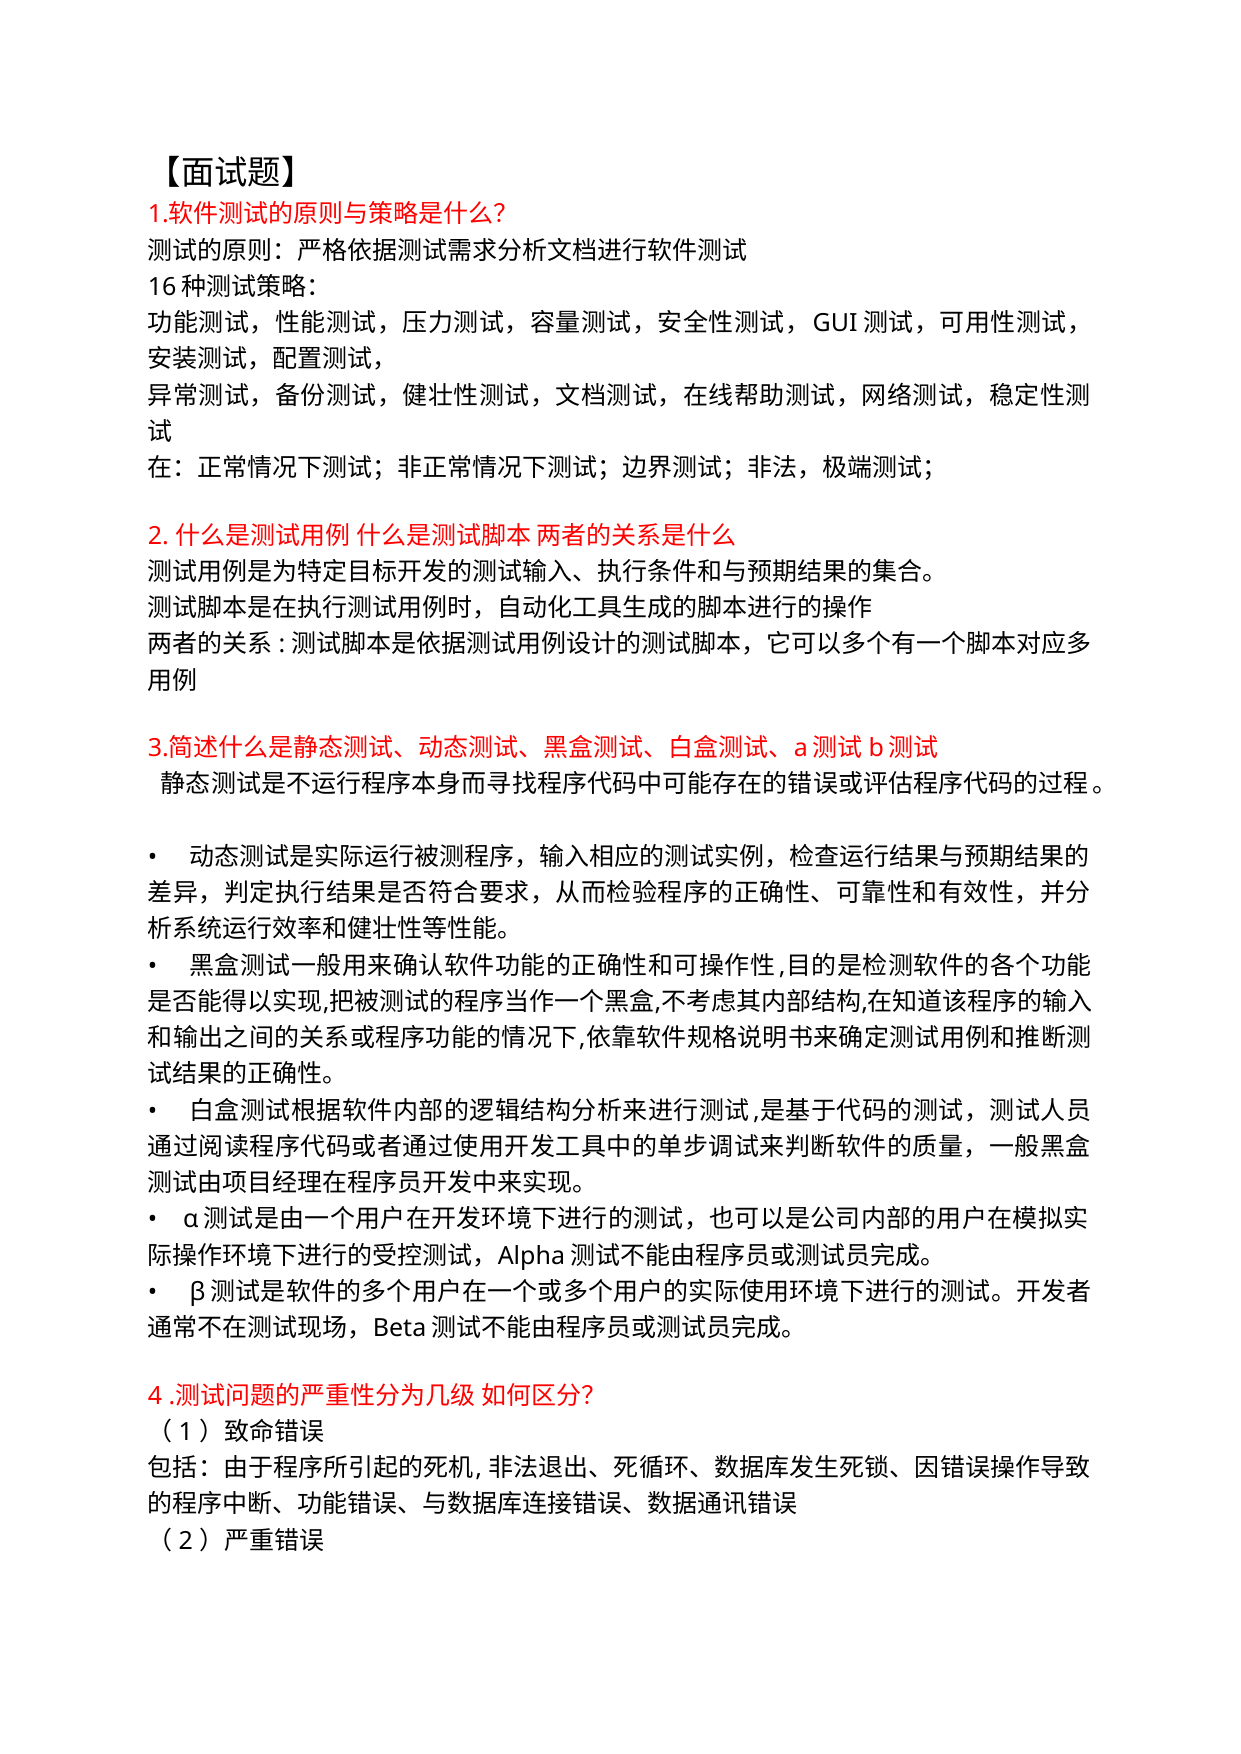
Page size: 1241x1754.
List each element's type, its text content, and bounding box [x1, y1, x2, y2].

text 测试脚本是在执行测试用例时，自动化工具生成的脚本进行的操作 [148, 588, 1093, 624]
text 测试的原则：严格依据测试需求分析文档进行软件测试 [148, 230, 1093, 266]
text （ 2 ）严重错误 [148, 1520, 1093, 1556]
text 测试用例是为特定目标开发的测试输入、执行条件和与预期结果的集合。 [148, 551, 1093, 588]
text • 动态测试是实际运行被测程序，输入相应的测试实例，检查运行结果与预期结果的差异，判定执行结果是否符合要求，从而检验程序的正确性、可靠性和有效性，并分析系统运行效率和健壮性等性能。 [148, 836, 1093, 945]
text 4 .测试问题的严重性分为几级 如何区分？ [148, 1375, 1093, 1411]
text 1.软件测试的原则与策略是什么？ [148, 194, 1093, 230]
text • 白盒测试根据软件内部的逻辑结构分析来进行测试,是基于代码的测试，测试人员通过阅读程序代码或者通过使用开发工具中的单步调试来判断软件的质量，一般黑盒测试由项目经理在程序员开发中来实现。 [148, 1090, 1093, 1199]
text 功能测试，性能测试，压力测试，容量测试，安全性测试，GUI测试，可用性测试，安装测试，配置测试， [148, 303, 1093, 375]
text • β测试是软件的多个用户在一个或多个用户的实际使用环境下进行的测试。开发者通常不在测试现场，Beta测试不能由程序员或测试员完成。 [148, 1271, 1093, 1344]
text 【面试题】 [148, 146, 1093, 194]
text • 黑盒测试一般用来确认软件功能的正确性和可操作性,目的是检测软件的各个功能是否能得以实现,把被测试的程序当作一个黑盒,不考虑其内部结构,在知道该程序的输入和输出之间的关系或程序功能的情况下,依靠软件规格说明书来确定测试用例和推断测试结果的正确性。 [148, 945, 1093, 1090]
text • α测试是由一个用户在开发环境下进行的测试，也可以是公司内部的用户在模拟实际操作环境下进行的受控测试，Alpha测试不能由程序员或测试员完成。 [148, 1199, 1093, 1271]
text 2. 什么是测试用例 什么是测试脚本 两者的关系是什么 [148, 515, 1093, 551]
text 16种测试策略： [148, 266, 1093, 303]
text 静态测试是不运行程序本身而寻找程序代码中可能存在的错误或评估程序代码的过程。 [148, 764, 1093, 836]
text 异常测试，备份测试，健壮性测试，文档测试，在线帮助测试，网络测试，稳定性测试 [148, 375, 1093, 448]
text （ 1 ）致命错误 [148, 1411, 1093, 1448]
text 在：正常情况下测试；非正常情况下测试；边界测试；非法，极端测试； [148, 448, 1093, 484]
text 包括：由于程序所引起的死机, 非法退出、死循环、数据库发生死锁、因错误操作导致的程序中断、功能错误、与数据库连接错误、数据通讯错误 [148, 1448, 1093, 1520]
text 3.简述什么是静态测试、动态测试、黑盒测试、白盒测试、a测试 b测试 [148, 728, 1093, 764]
text 两者的关系 : 测试脚本是依据测试用例设计的测试脚本，它可以多个有一个脚本对应多用例 [148, 624, 1093, 696]
